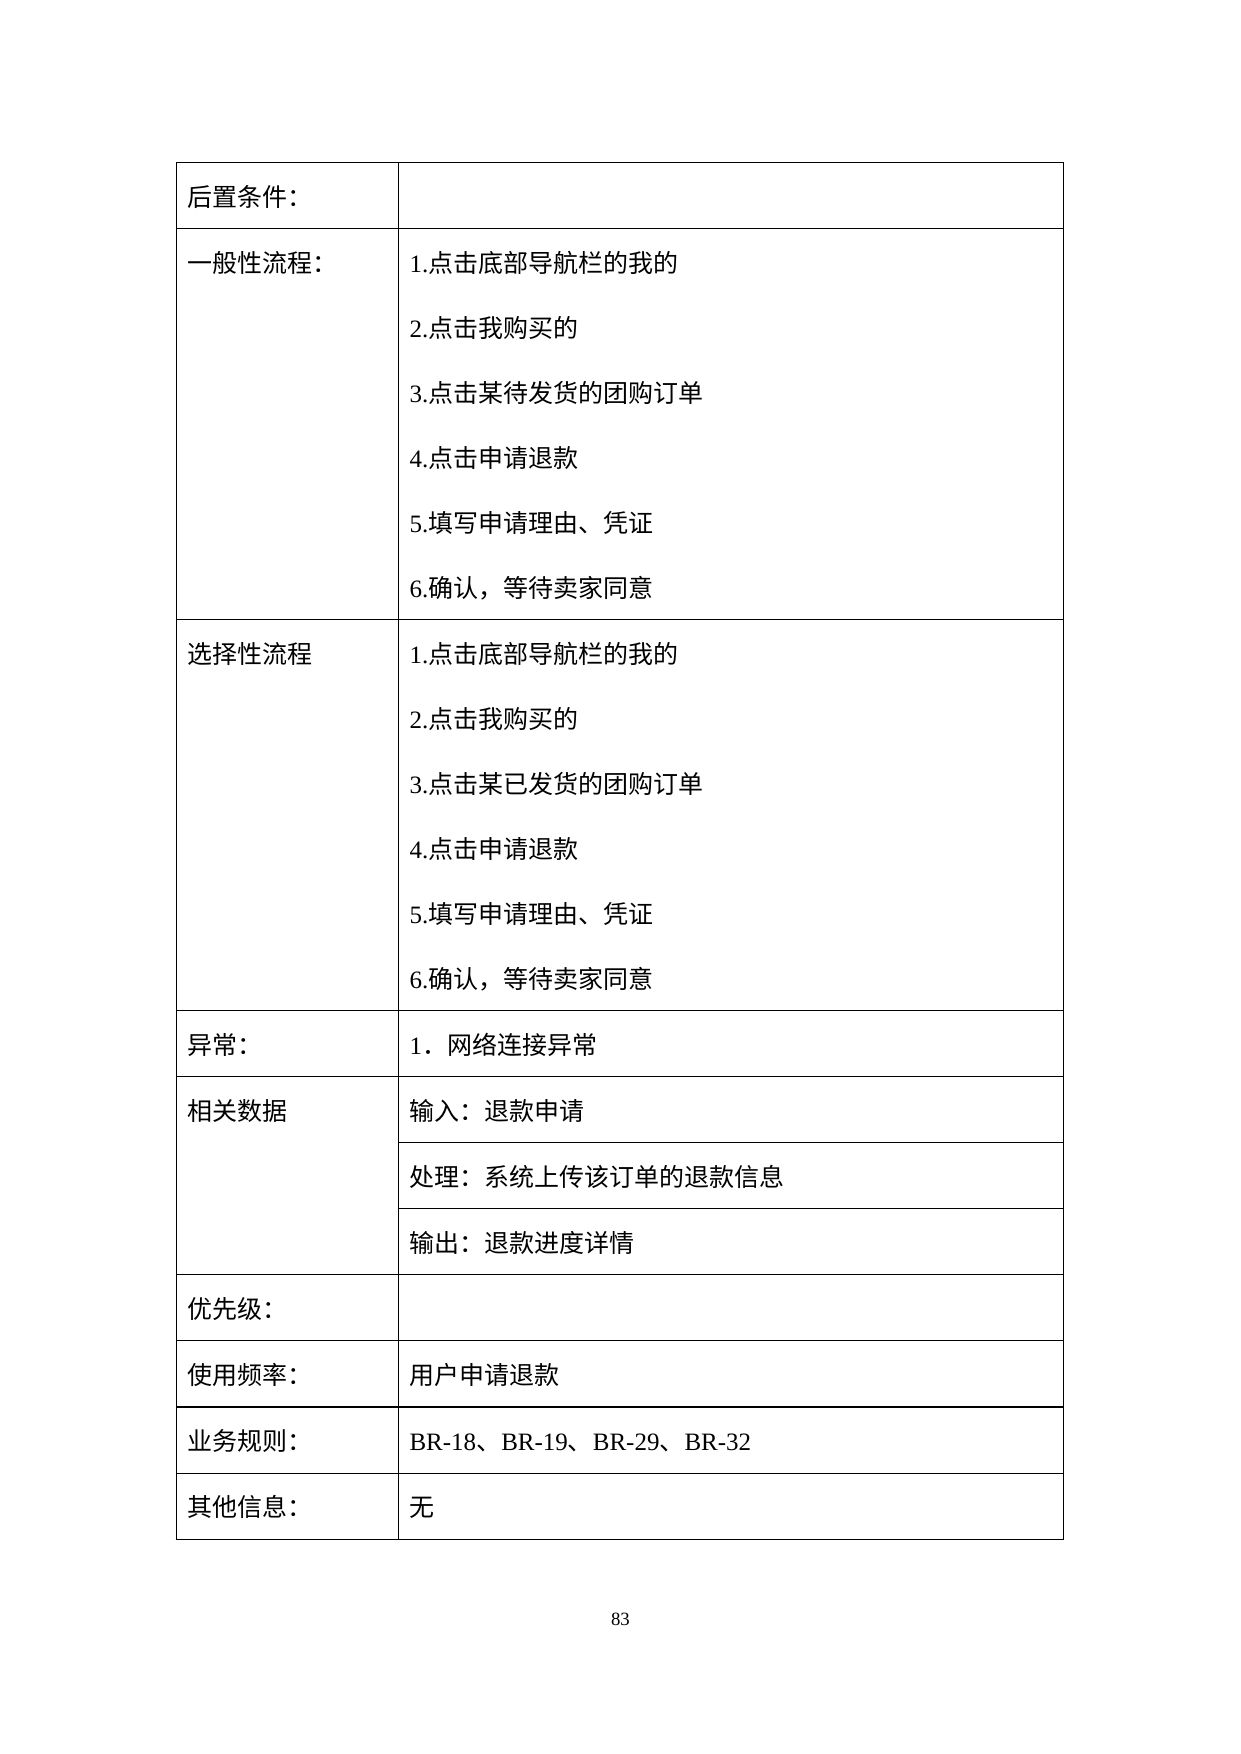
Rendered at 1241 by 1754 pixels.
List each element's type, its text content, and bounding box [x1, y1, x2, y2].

table_cell 业务规则： [177, 1408, 398, 1472]
table_cell 输出：退款进度详情 [399, 1209, 1063, 1274]
table_cell 1．网络连接异常 [399, 1011, 1063, 1076]
table_cell 其他信息： [177, 1474, 398, 1538]
table_cell 优先级： [177, 1275, 398, 1340]
table_cell 一般性流程： [177, 229, 398, 619]
table_cell 后置条件： [177, 163, 398, 228]
table_cell 相关数据 [177, 1077, 398, 1274]
table_cell 选择性流程 [177, 620, 398, 1010]
table_cell [399, 163, 1063, 228]
table_cell 输入：退款申请 [399, 1077, 1063, 1142]
table_cell [399, 1275, 1063, 1340]
table_cell 处理：系统上传该订单的退款信息 [399, 1143, 1063, 1208]
table_cell BR-18、BR-19、BR-29、BR-32 [399, 1408, 1063, 1472]
table_cell 异常： [177, 1011, 398, 1076]
table_cell 用户申请退款 [399, 1341, 1063, 1406]
table_cell 1.点击底部导航栏的我的 2.点击我购买的 3.点击某已发货的团购订单 4.点击申请退款 5.填写申请理由、凭证 6.确认，等待卖家同意 [399, 620, 1063, 1010]
table_cell 无 [399, 1474, 1063, 1538]
table_cell 使用频率： [177, 1341, 398, 1406]
table_cell 1.点击底部导航栏的我的 2.点击我购买的 3.点击某待发货的团购订单 4.点击申请退款 5.填写申请理由、凭证 6.确认，等待卖家同意 [399, 229, 1063, 619]
